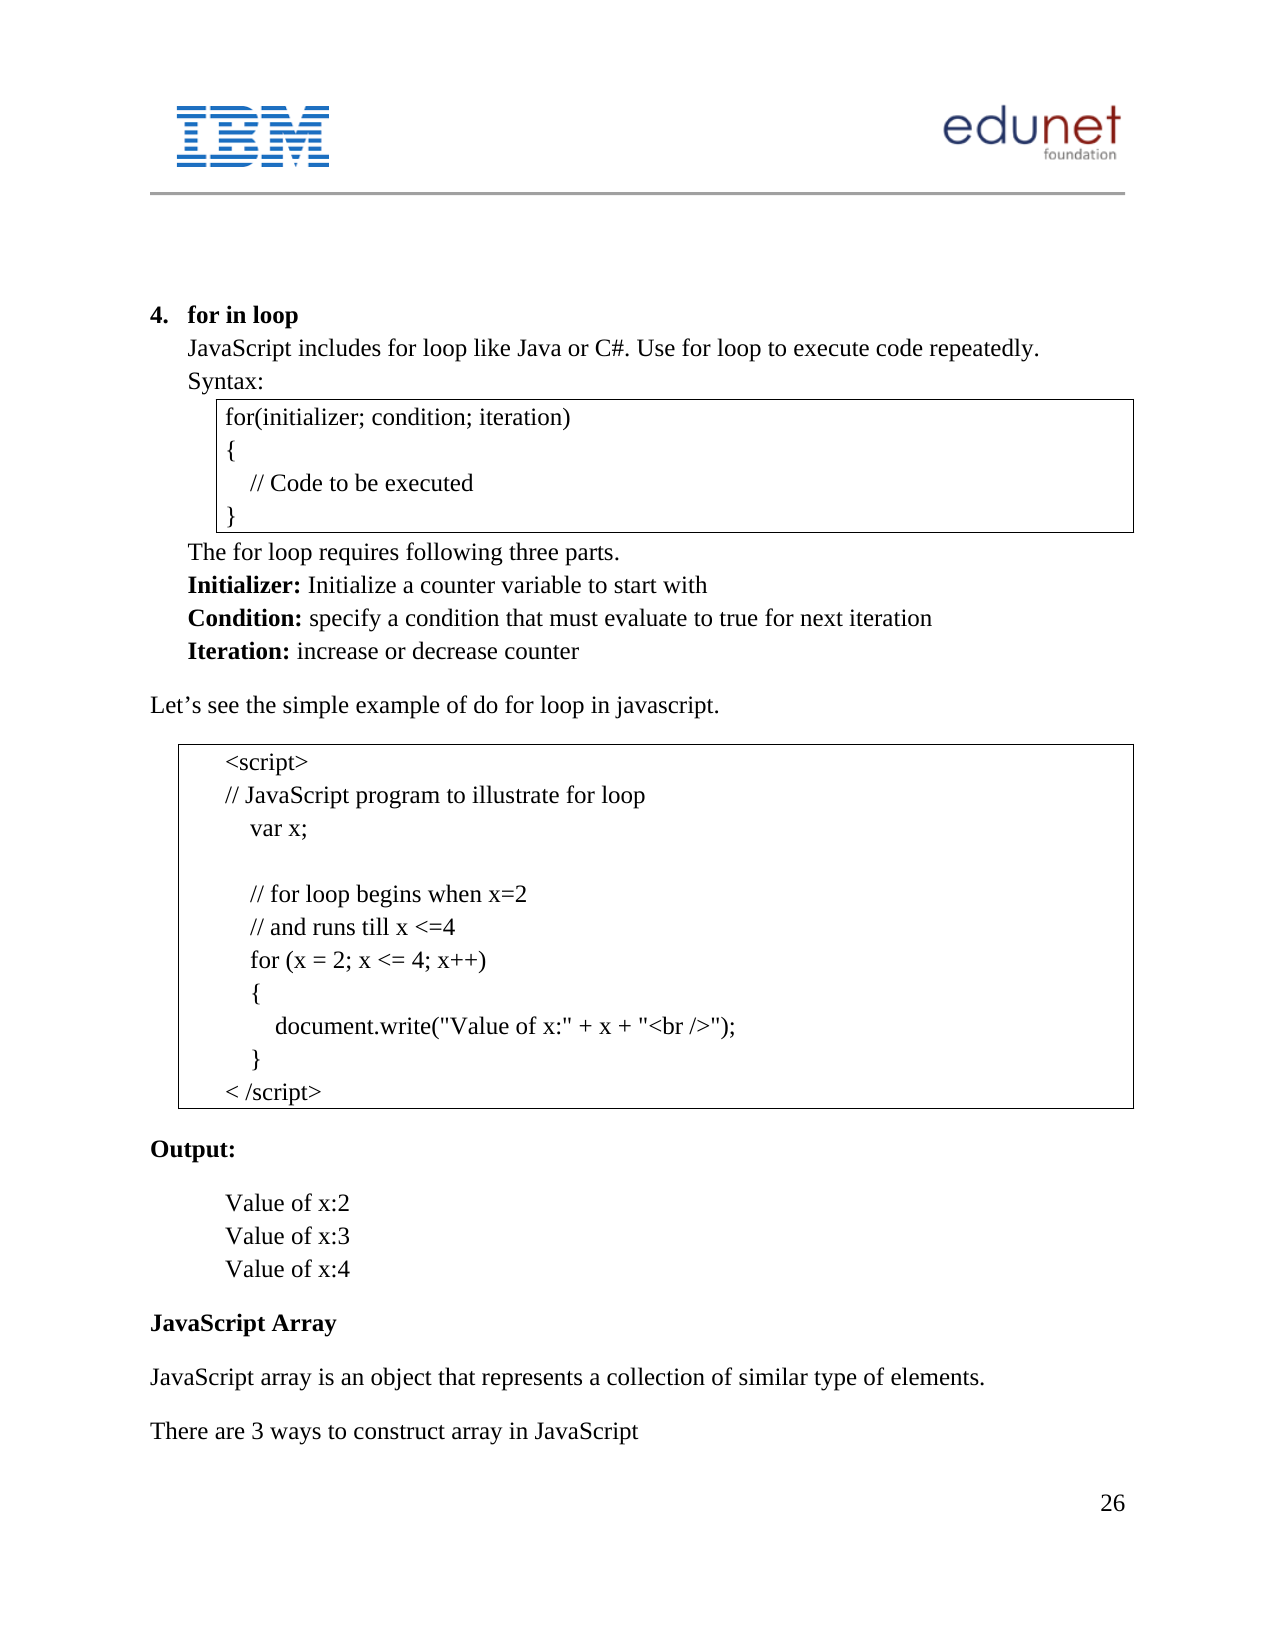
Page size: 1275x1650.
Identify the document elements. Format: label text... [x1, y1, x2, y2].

picture [176, 106, 329, 167]
picture [941, 95, 1125, 167]
list document.write("Value of x:" + x + "<br />"); [179, 1008, 1133, 1040]
list } [179, 1041, 1133, 1073]
text Output: [150, 1134, 1125, 1163]
list JavaScript includes for loop like Java or C#. Use for loop to execute code repeatedly. [187, 333, 1125, 362]
list } [217, 498, 1133, 532]
list Iteration: increase or decrease counter [187, 636, 1125, 665]
list { [179, 975, 1133, 1007]
list < /script> [179, 1074, 1133, 1108]
text There are 3 ways to construct array in JavaScript [150, 1416, 1125, 1444]
list // Code to be executed [217, 465, 1133, 497]
list The for loop requires following three parts. [187, 537, 1125, 566]
list for (x = 2; x <= 4; x++) [179, 942, 1133, 974]
list Value of x:4 [187, 1254, 1125, 1283]
list // for loop begins when x=2 [179, 876, 1133, 908]
list Initializer: Initialize a counter variable to start with [187, 570, 1125, 599]
text Let’s see the simple example of do for loop in javascript. [150, 690, 1125, 719]
list Condition: specify a condition that must evaluate to true for next iteration [187, 603, 1125, 632]
list for(initializer; condition; iteration) [217, 400, 1133, 431]
list <script> [179, 745, 1133, 776]
list Value of x:2 [187, 1188, 1125, 1217]
list Value of x:3 [187, 1221, 1125, 1250]
text JavaScript array is an object that represents a collection of similar type of elements. [150, 1362, 1125, 1391]
list // JavaScript program to illustrate for loop [179, 777, 1133, 809]
list var x; [179, 810, 1133, 842]
list Syntax: [187, 366, 1125, 394]
subtitle JavaScript Array [150, 1308, 1125, 1337]
list // and runs till x <=4 [179, 909, 1133, 941]
list for in loop [150, 300, 1125, 328]
list { [217, 432, 1133, 464]
